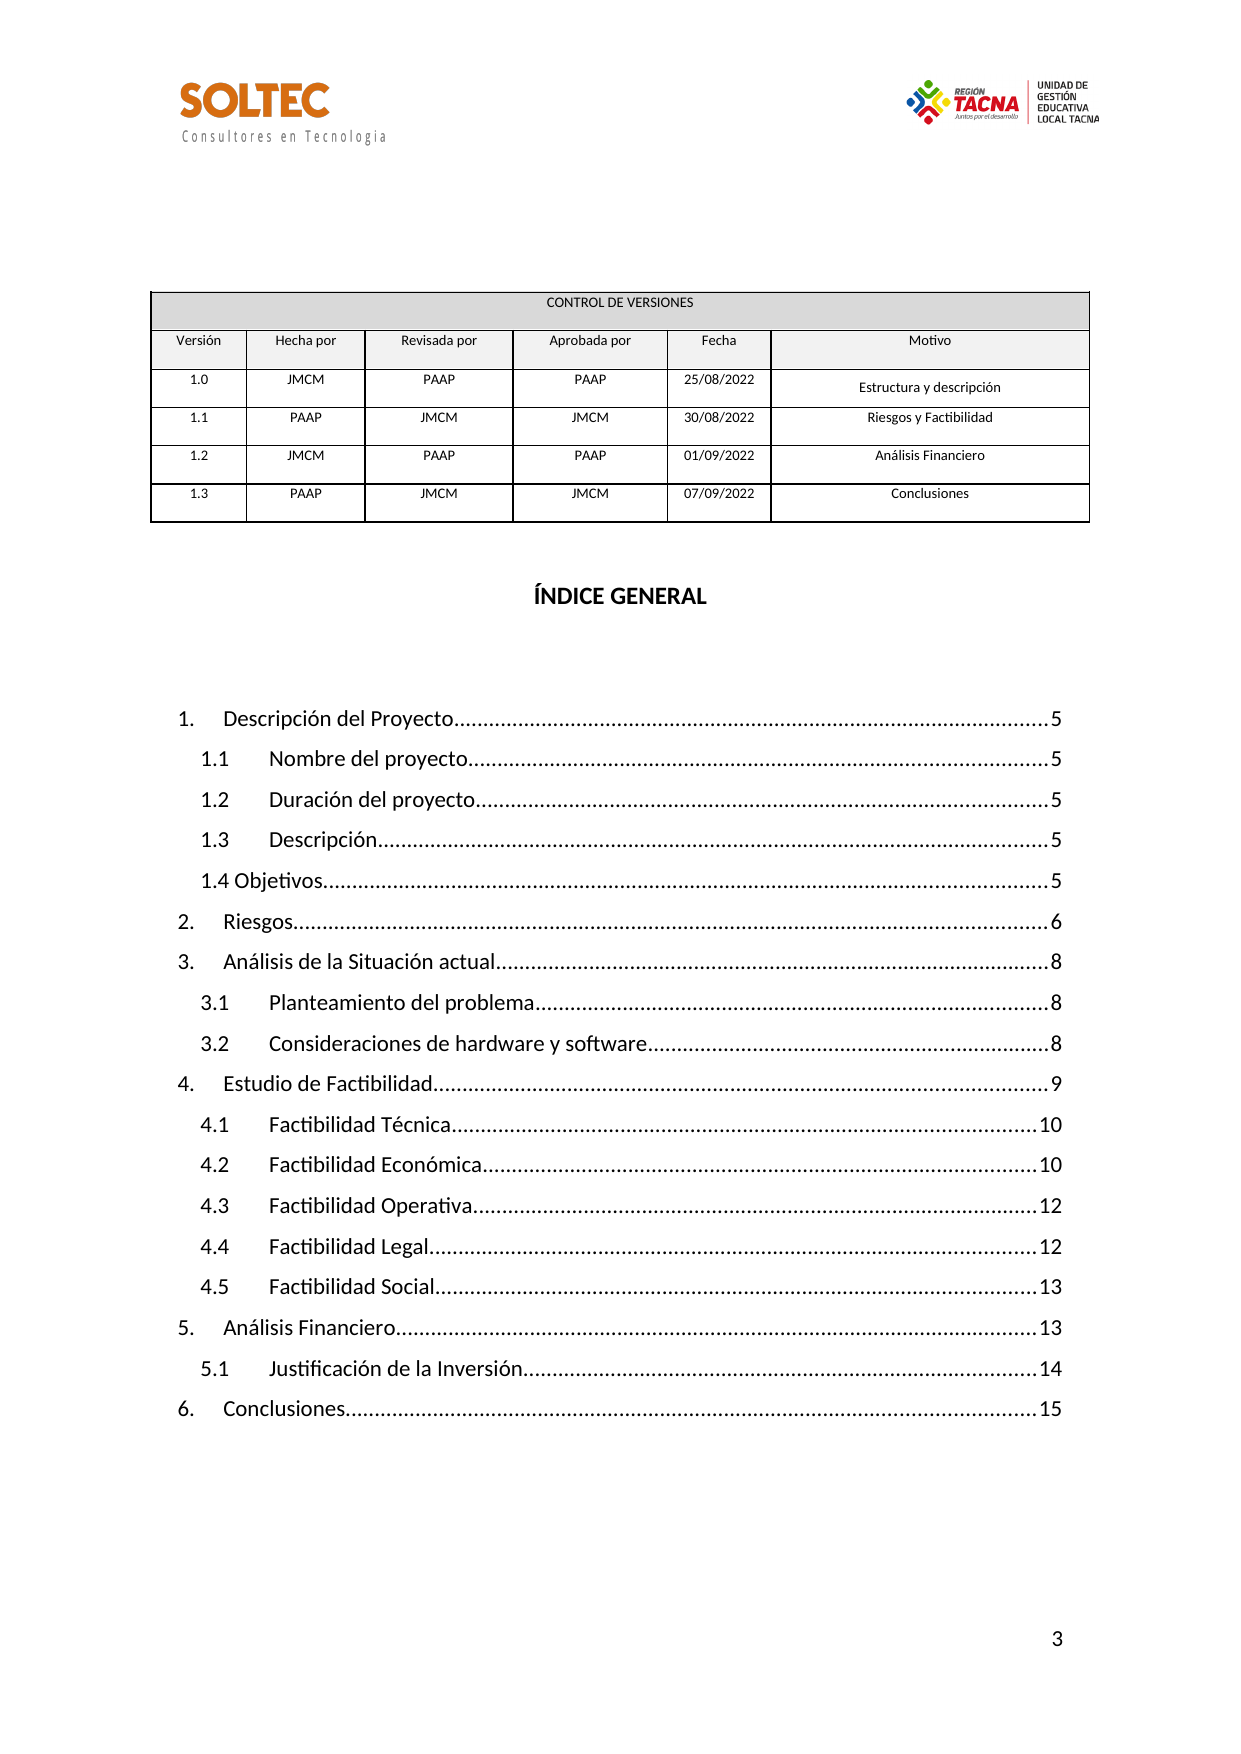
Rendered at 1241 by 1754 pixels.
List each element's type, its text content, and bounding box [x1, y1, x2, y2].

table_cell Conclusiones [772, 485, 1089, 521]
table_cell JMCM [514, 408, 667, 445]
table_cell JMCM [366, 408, 512, 445]
table_cell PAAP [247, 485, 364, 521]
table_cell 30/08/2022 [668, 408, 770, 445]
table_cell PAAP [366, 370, 512, 407]
table_header CONTROL DE VERSIONES [152, 293, 1089, 329]
table_cell Versión [152, 331, 246, 368]
table_cell 1.2 [152, 446, 246, 483]
table_cell PAAP [514, 370, 667, 407]
table_cell JMCM [247, 446, 364, 483]
table_cell PAAP [247, 408, 364, 445]
table_cell Aprobada por [514, 331, 667, 368]
picture [906, 74, 1099, 130]
table_cell Riesgos y Factibilidad [772, 408, 1089, 445]
table_cell Hecha por [247, 331, 364, 368]
table_cell 1.3 [152, 485, 246, 521]
table_cell Motivo [772, 331, 1089, 368]
table_cell JMCM [247, 370, 364, 407]
picture [180, 76, 389, 146]
table_cell PAAP [366, 446, 512, 483]
table_cell 1.0 [152, 370, 246, 407]
table_cell PAAP [514, 446, 667, 483]
table_cell JMCM [366, 485, 512, 521]
table_cell Estructura y descripción [772, 370, 1089, 407]
text ÍNDICE GENERAL [177, 581, 1063, 611]
table_cell Análisis Financiero [772, 446, 1089, 483]
table_cell 01/09/2022 [668, 446, 770, 483]
table_cell 07/09/2022 [668, 485, 770, 521]
table_cell Fecha [668, 331, 770, 368]
table_cell Revisada por [366, 331, 512, 368]
table_cell JMCM [514, 485, 667, 521]
table_cell 1.1 [152, 408, 246, 445]
table_cell 25/08/2022 [668, 370, 770, 407]
